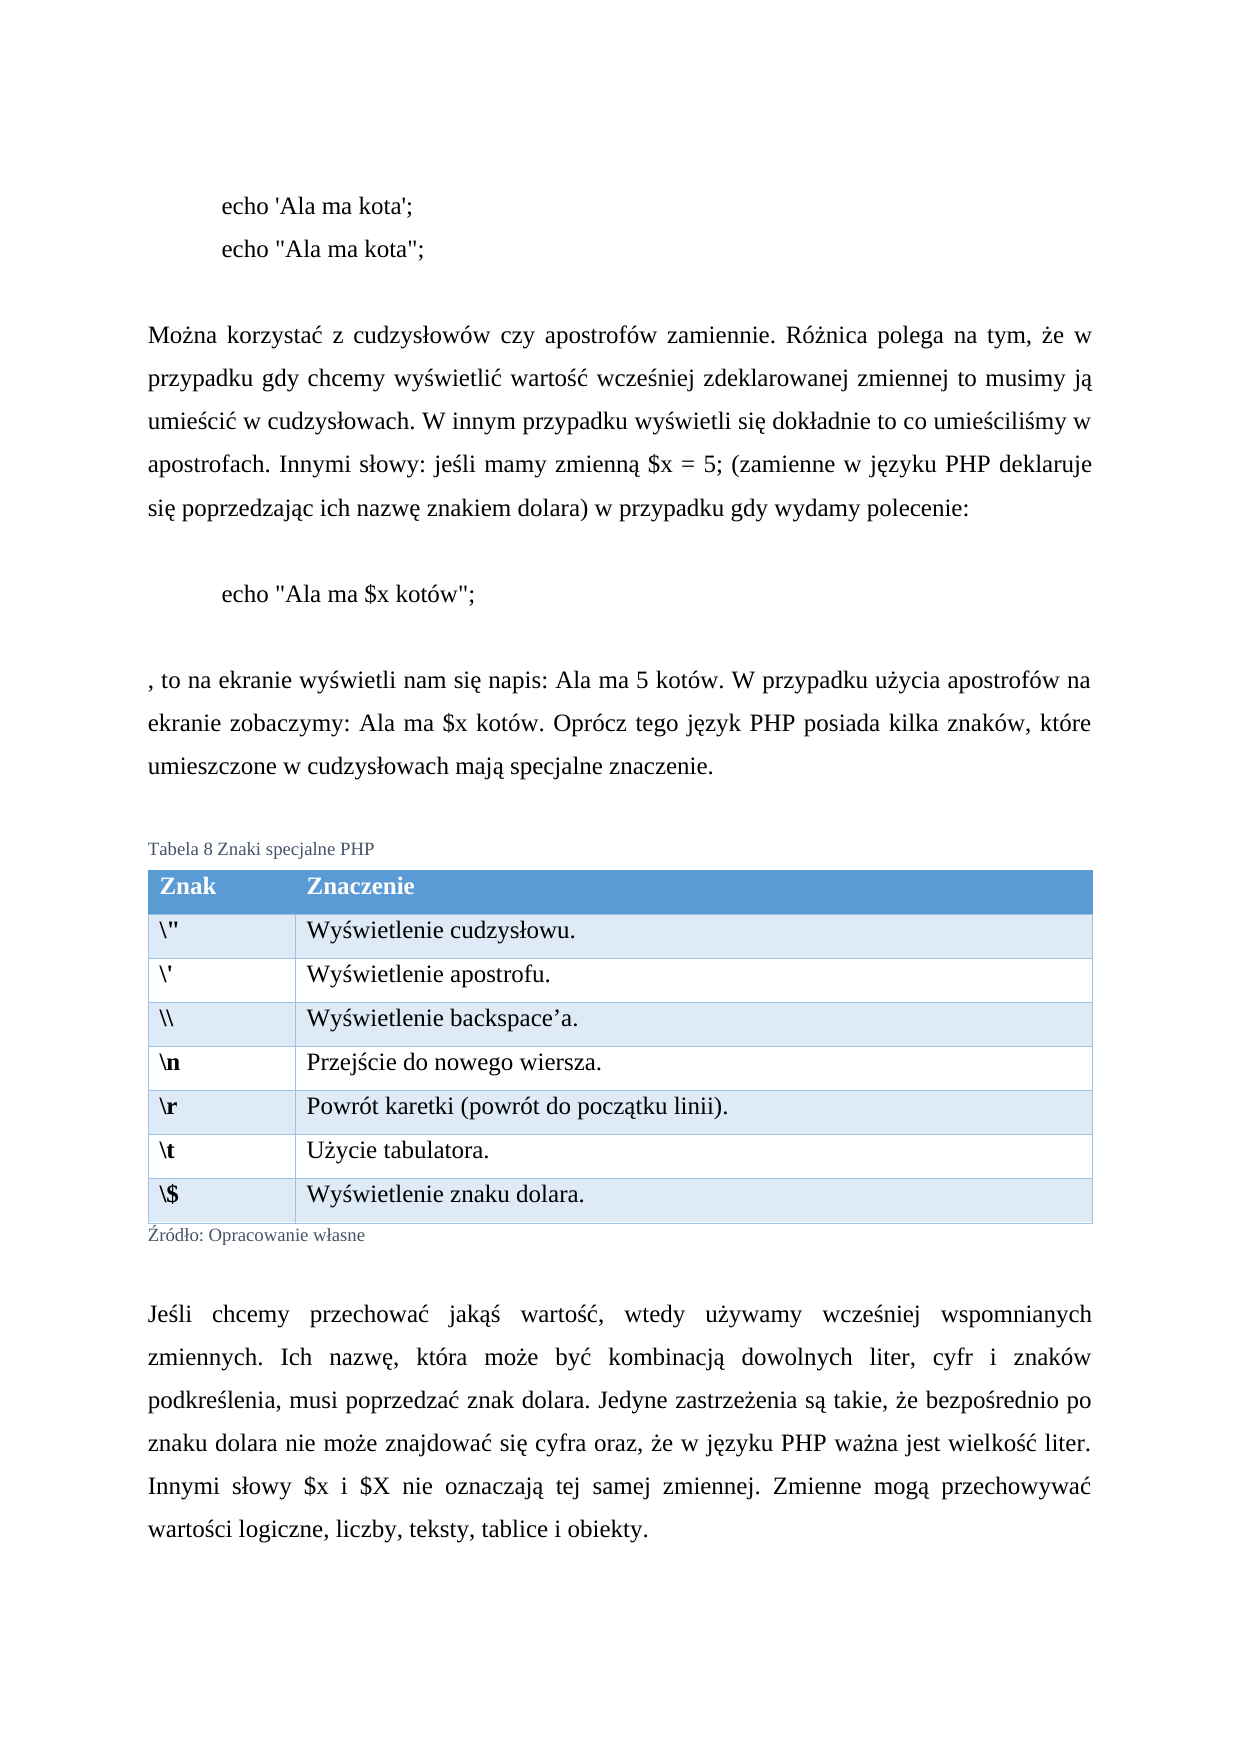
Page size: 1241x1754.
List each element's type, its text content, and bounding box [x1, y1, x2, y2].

table_cell \$ [149, 1179, 295, 1222]
table_cell \r [149, 1091, 295, 1134]
table_cell Wyświetlenie backspace’a. [296, 1003, 1092, 1046]
table_cell \' [149, 959, 295, 1002]
table_cell Przejście do nowego wiersza. [296, 1047, 1092, 1090]
table_cell Wyświetlenie apostrofu. [296, 959, 1092, 1002]
text echo "Ala ma kota"; [148, 234, 1093, 263]
text Tabela 8 Znaki specjalne PHP [148, 838, 1093, 859]
table_header Znak [149, 871, 295, 914]
table_header Znaczenie [296, 871, 1092, 914]
text Można korzystać z cudzysłowów czy apostrofów zamiennie. Różnica polega na tym, że w przypadku gdy chcemy wyświetlić wartość wcześniej zdeklarowanej zmiennej to musimy ją umieścić w cudzysłowach. W innym przypadku wyświetli się dokładnie to co umieściliśmy w apostrofach. Innymi słowy: jeśli mamy zmienną $x = 5; (zamienne w języku PHP deklaruje się poprzedzając ich nazwę znakiem dolara) w przypadku gdy wydamy polecenie: [148, 320, 1093, 521]
text echo "Ala ma $x kotów"; [148, 579, 1093, 608]
table_cell Powrót karetki (powrót do początku linii). [296, 1091, 1092, 1134]
text , to na ekranie wyświetli nam się napis: Ala ma 5 kotów. W przypadku użycia apostrofów na ekranie zobaczymy: Ala ma $x kotów. Oprócz tego język PHP posiada kilka znaków, które umieszczone w cudzysłowach mają specjalne znaczenie. [148, 665, 1093, 780]
text Źródło: Opracowanie własne [148, 1224, 1093, 1245]
table_cell \" [149, 915, 295, 958]
table_cell Wyświetlenie cudzysłowu. [296, 915, 1092, 958]
text Jeśli chcemy przechować jakąś wartość, wtedy używamy wcześniej wspomnianych zmiennych. Ich nazwę, która może być kombinacją dowolnych liter, cyfr i znaków podkreślenia, musi poprzedzać znak dolara. Jedyne zastrzeżenia są takie, że bezpośrednio po znaku dolara nie może znajdować się cyfra oraz, że w języku PHP ważna jest wielkość liter. Innymi słowy $x i $X nie oznaczają tej samej zmiennej. Zmienne mogą przechowywać wartości logiczne, liczby, teksty, tablice i obiekty. [148, 1299, 1093, 1543]
table_cell Wyświetlenie znaku dolara. [296, 1179, 1092, 1222]
table_cell \t [149, 1135, 295, 1178]
table_cell Użycie tabulatora. [296, 1135, 1092, 1178]
text echo 'Ala ma kota'; [148, 191, 1093, 219]
table_cell \\ [149, 1003, 295, 1046]
table_cell \n [149, 1047, 295, 1090]
